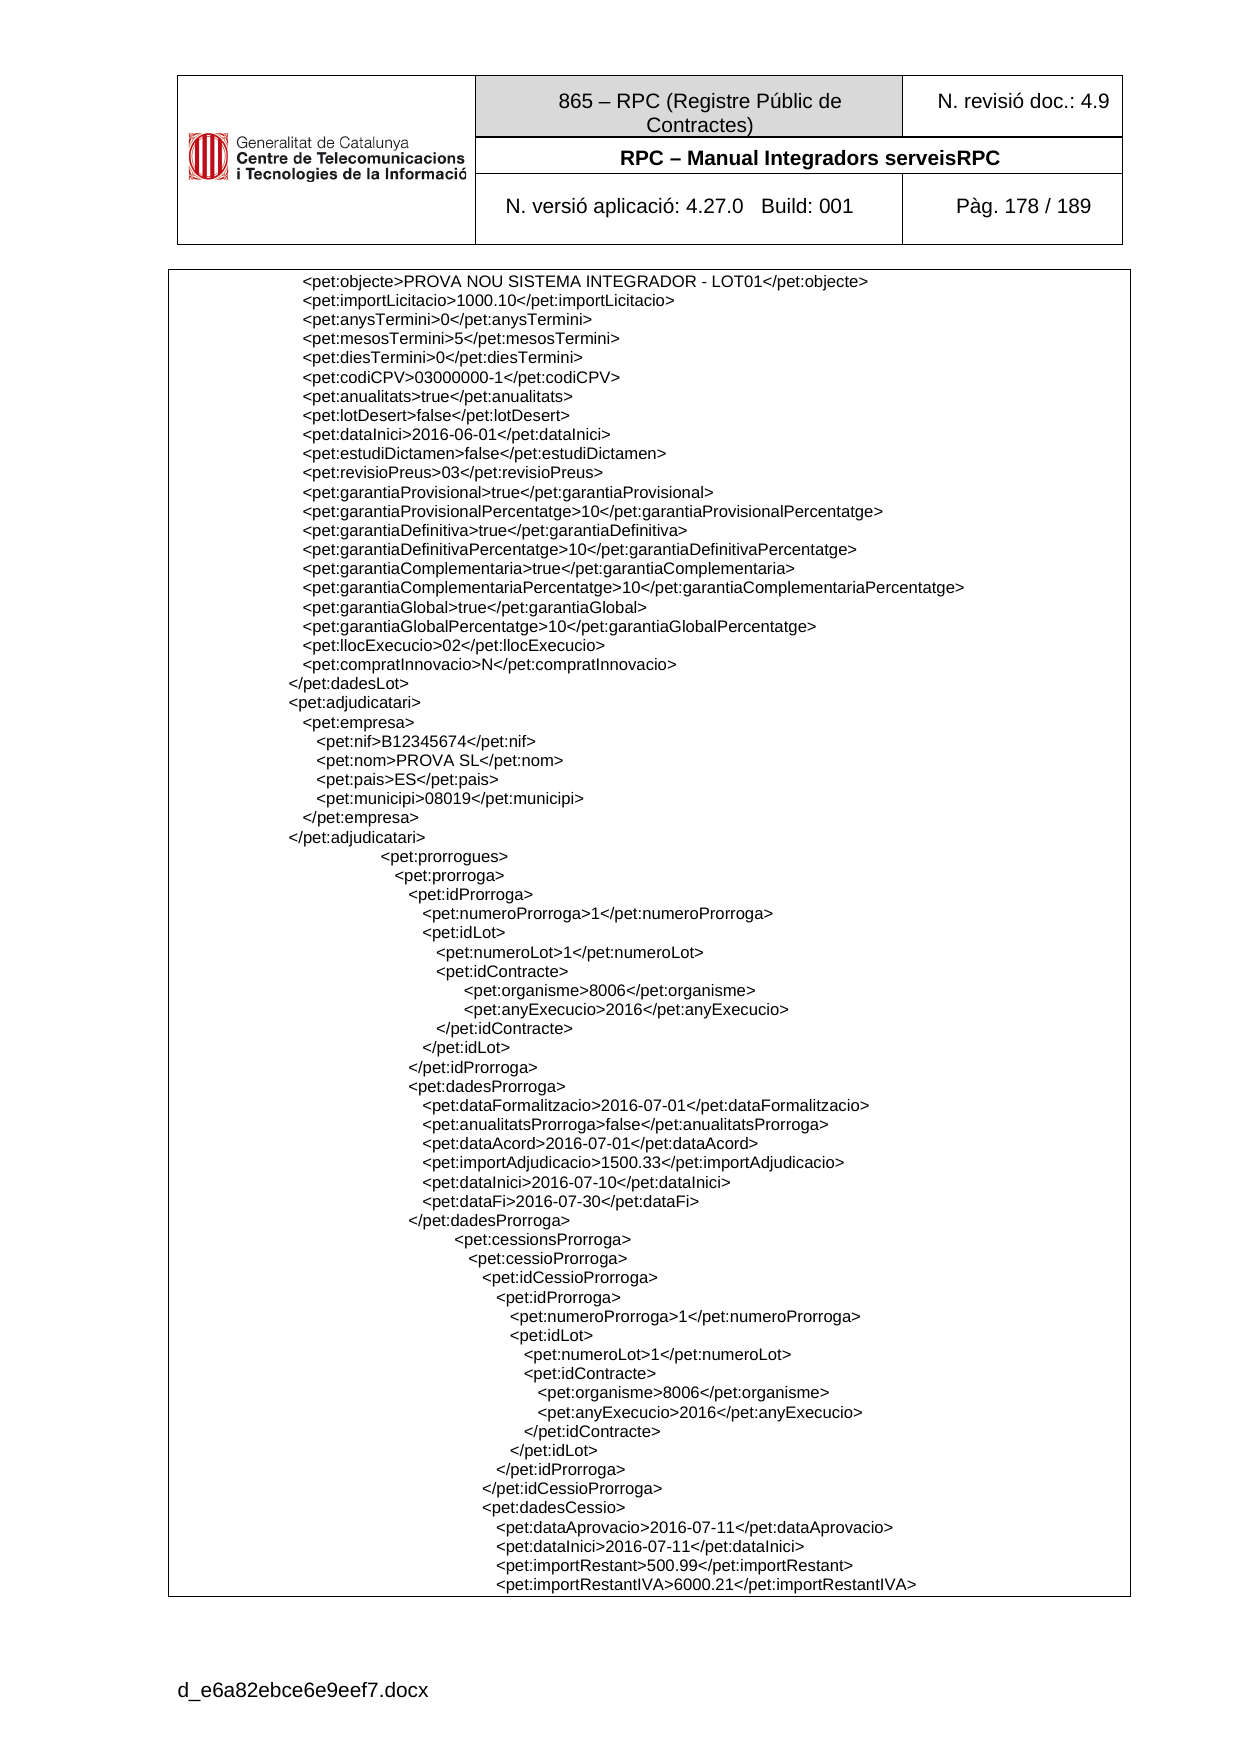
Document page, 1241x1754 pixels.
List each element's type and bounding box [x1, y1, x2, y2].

picture [188, 133, 467, 182]
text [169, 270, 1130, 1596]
